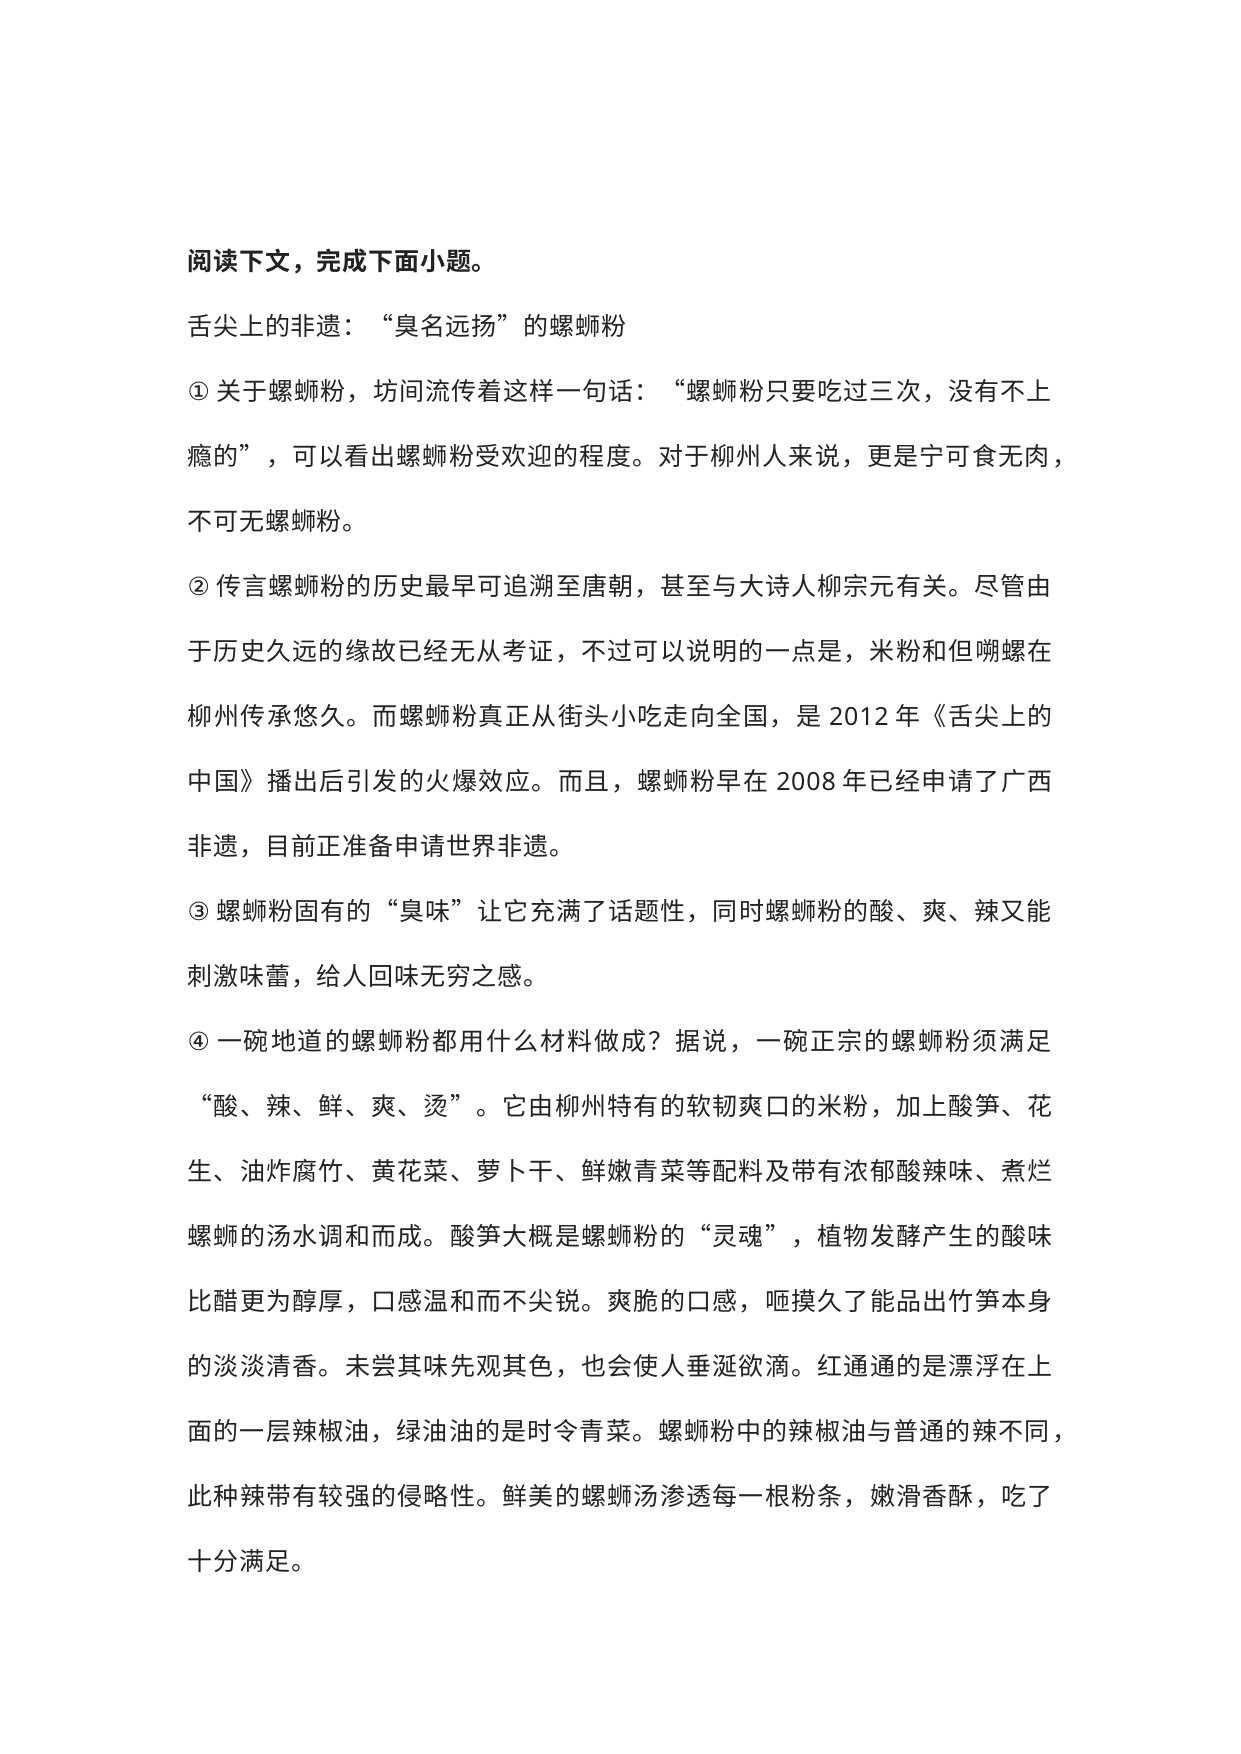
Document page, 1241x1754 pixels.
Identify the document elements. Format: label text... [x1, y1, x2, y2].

text ③螺蛳粉固有的“臭味”让它充满了话题性，同时螺蛳粉的酸、爽、辣又能刺激味蕾，给人回味无穷之感。 [187, 877, 1053, 1007]
text ②传言螺蛳粉的历史最早可追溯至唐朝，甚至与大诗人柳宗元有关。尽管由于历史久远的缘故已经无从考证，不过可以说明的一点是，米粉和但嗍螺在柳州传承悠久。而螺蛳粉真正从街头小吃走向全国，是2012年《舌尖上的中国》播出后引发的火爆效应。而且，螺蛳粉早在2008年已经申请了广西非遗，目前正准备申请世界非遗。 [187, 552, 1053, 877]
text ④一碗地道的螺蛳粉都用什么材料做成？据说，一碗正宗的螺蛳粉须满足“酸、辣、鲜、爽、烫”。它由柳州特有的软韧爽口的米粉，加上酸笋、花生、油炸腐竹、黄花菜、萝卜干、鲜嫩青菜等配料及带有浓郁酸辣味、煮烂螺蛳的汤水调和而成。酸笋大概是螺蛳粉的“灵魂”，植物发酵产生的酸味比醋更为醇厚，口感温和而不尖锐。爽脆的口感，咂摸久了能品出竹笋本身的淡淡清香。未尝其味先观其色，也会使人垂涎欲滴。红通通的是漂浮在上面的一层辣椒油，绿油油的是时令青菜。螺蛳粉中的辣椒油与普通的辣不同，此种辣带有较强的侵略性。鲜美的螺蛳汤渗透每一根粉条，嫩滑香酥，吃了十分满足。 [187, 1007, 1053, 1592]
text 舌尖上的非遗：“臭名远扬”的螺蛳粉 [187, 292, 1053, 357]
text 阅读下文，完成下面小题。 [187, 227, 1053, 292]
text ①关于螺蛳粉，坊间流传着这样一句话：“螺蛳粉只要吃过三次，没有不上瘾的”，可以看出螺蛳粉受欢迎的程度。对于柳州人来说，更是宁可食无肉，不可无螺蛳粉。 [187, 357, 1053, 552]
